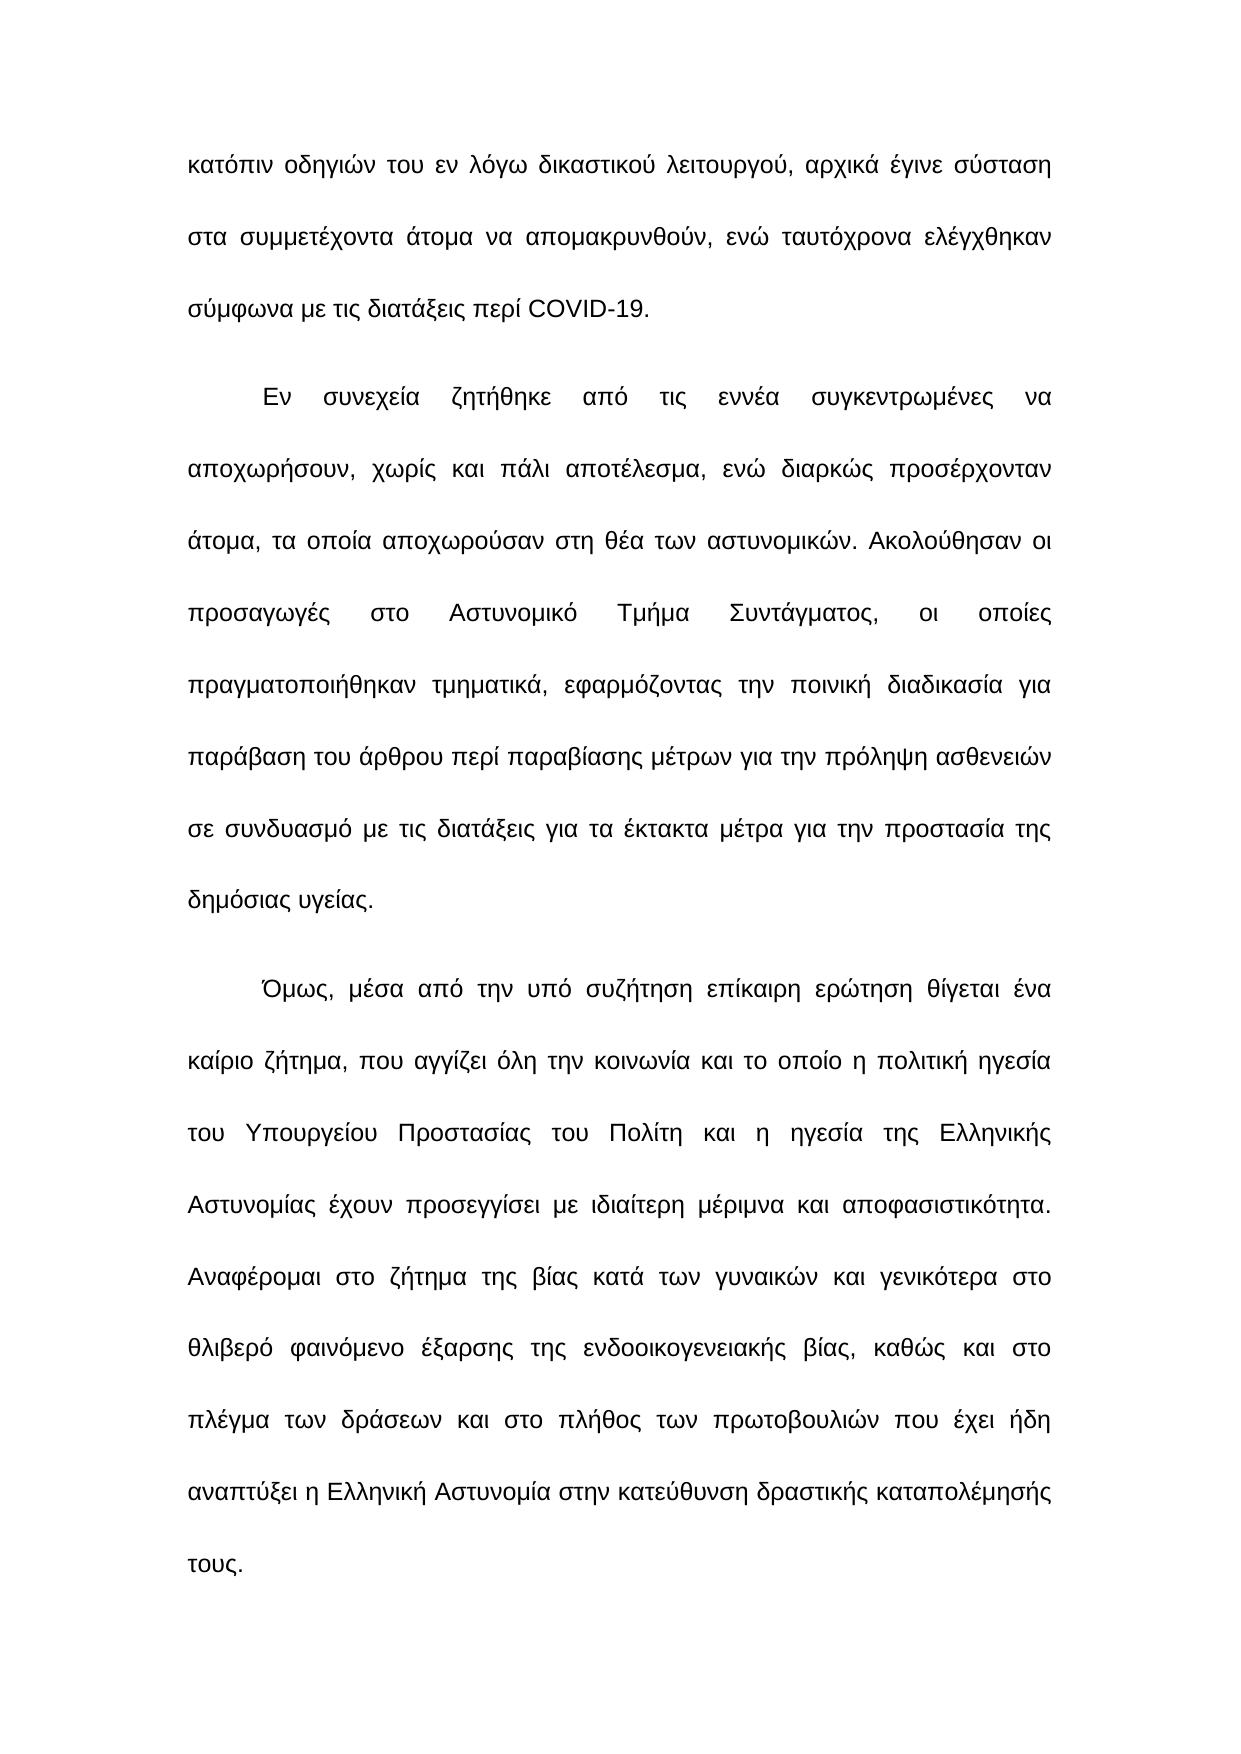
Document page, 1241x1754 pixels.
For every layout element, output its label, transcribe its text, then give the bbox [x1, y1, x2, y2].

text Όμως, μέσα από την υπό συζήτηση επίκαιρη ερώτηση θίγεται ένα καίριο ζήτημα, που αγγίζει όλη την κοινωνία και το οποίο η πολιτική ηγεσία του Υπουργείου Προστασίας του Πολίτη και η ηγεσία της Ελληνικής Αστυνομίας έχουν προσεγγίσει με ιδιαίτερη μέριμνα και αποφασιστικότητα. Αναφέρομαι στο ζήτημα της βίας κατά των γυναικών και γενικότερα στο θλιβερό φαινόμενο έξαρσης της ενδοοικογενειακής βίας, καθώς και στο πλέγμα των δράσεων και στο πλήθος των πρωτοβουλιών που έχει ήδη αναπτύξει η Ελληνική Αστυνομία στην κατεύθυνση δραστικής καταπολέμησής τους. [187, 974, 1053, 1578]
text Εν συνεχεία ζητήθηκε από τις εννέα συγκεντρωμένες να αποχωρήσουν, χωρίς και πάλι αποτέλεσμα, ενώ διαρκώς προσέρχονταν άτομα, τα οποία αποχωρούσαν στη θέα των αστυνομικών. Ακολούθησαν οι προσαγωγές στο Αστυνομικό Τμήμα Συντάγματος, οι οποίες πραγματοποιήθηκαν τμηματικά, εφαρμόζοντας την ποινική διαδικασία για παράβαση του άρθρου περί παραβίασης μέτρων για την πρόληψη ασθενειών σε συνδυασμό με τις διατάξεις για τα έκτακτα μέτρα για την προστασία της δημόσιας υγείας. [187, 382, 1053, 914]
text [187, 150, 1053, 322]
